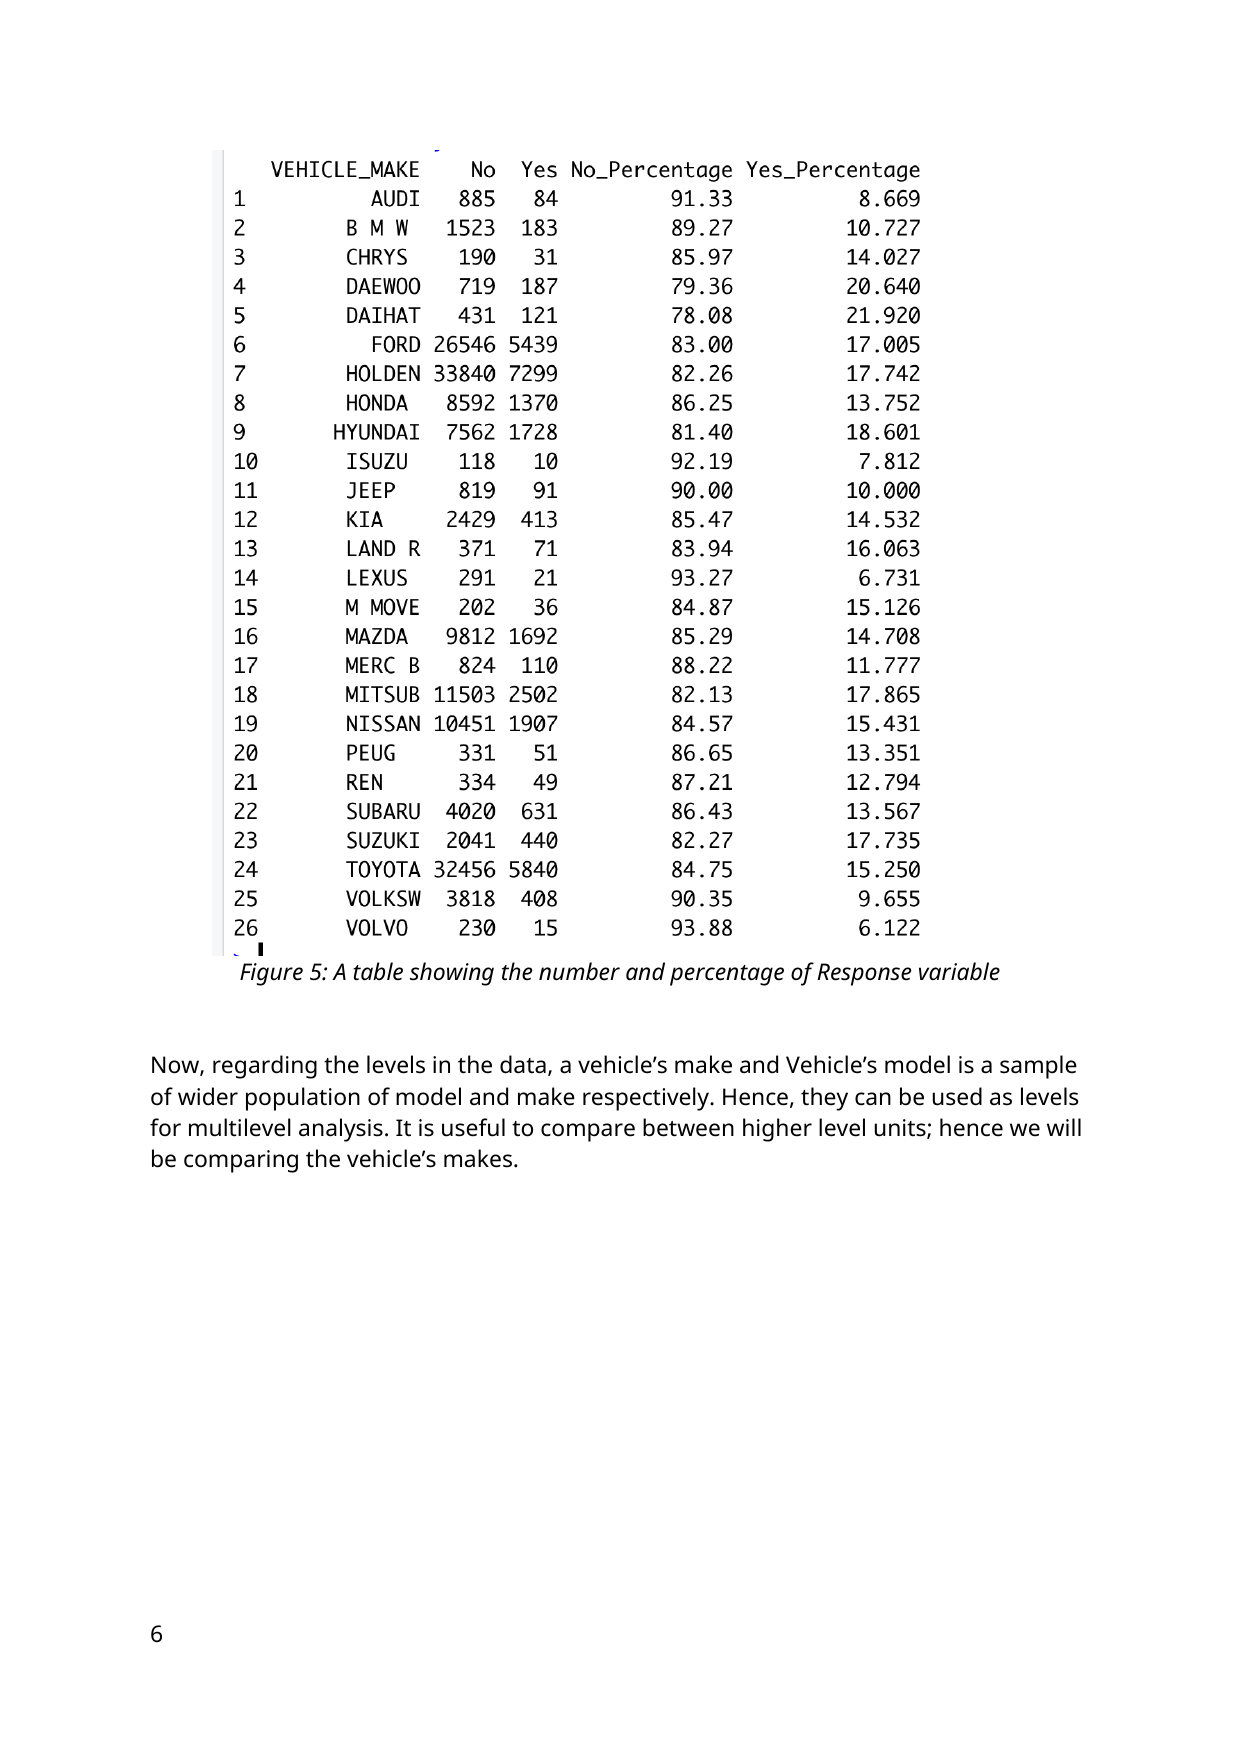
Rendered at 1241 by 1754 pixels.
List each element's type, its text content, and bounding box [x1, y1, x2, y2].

picture [211, 150, 1029, 956]
text Now, regarding the levels in the data, a vehicle’s make and Vehicle’s model is a sample of wider population of model and make respectively. Hence, they can be used as levels for multilevel analysis. It is useful to compare between higher level units; hence we will be comparing the vehicle’s makes. [150, 1049, 1090, 1174]
text Figure 5: A table showing the number and percentage of Response variable [150, 956, 1090, 987]
